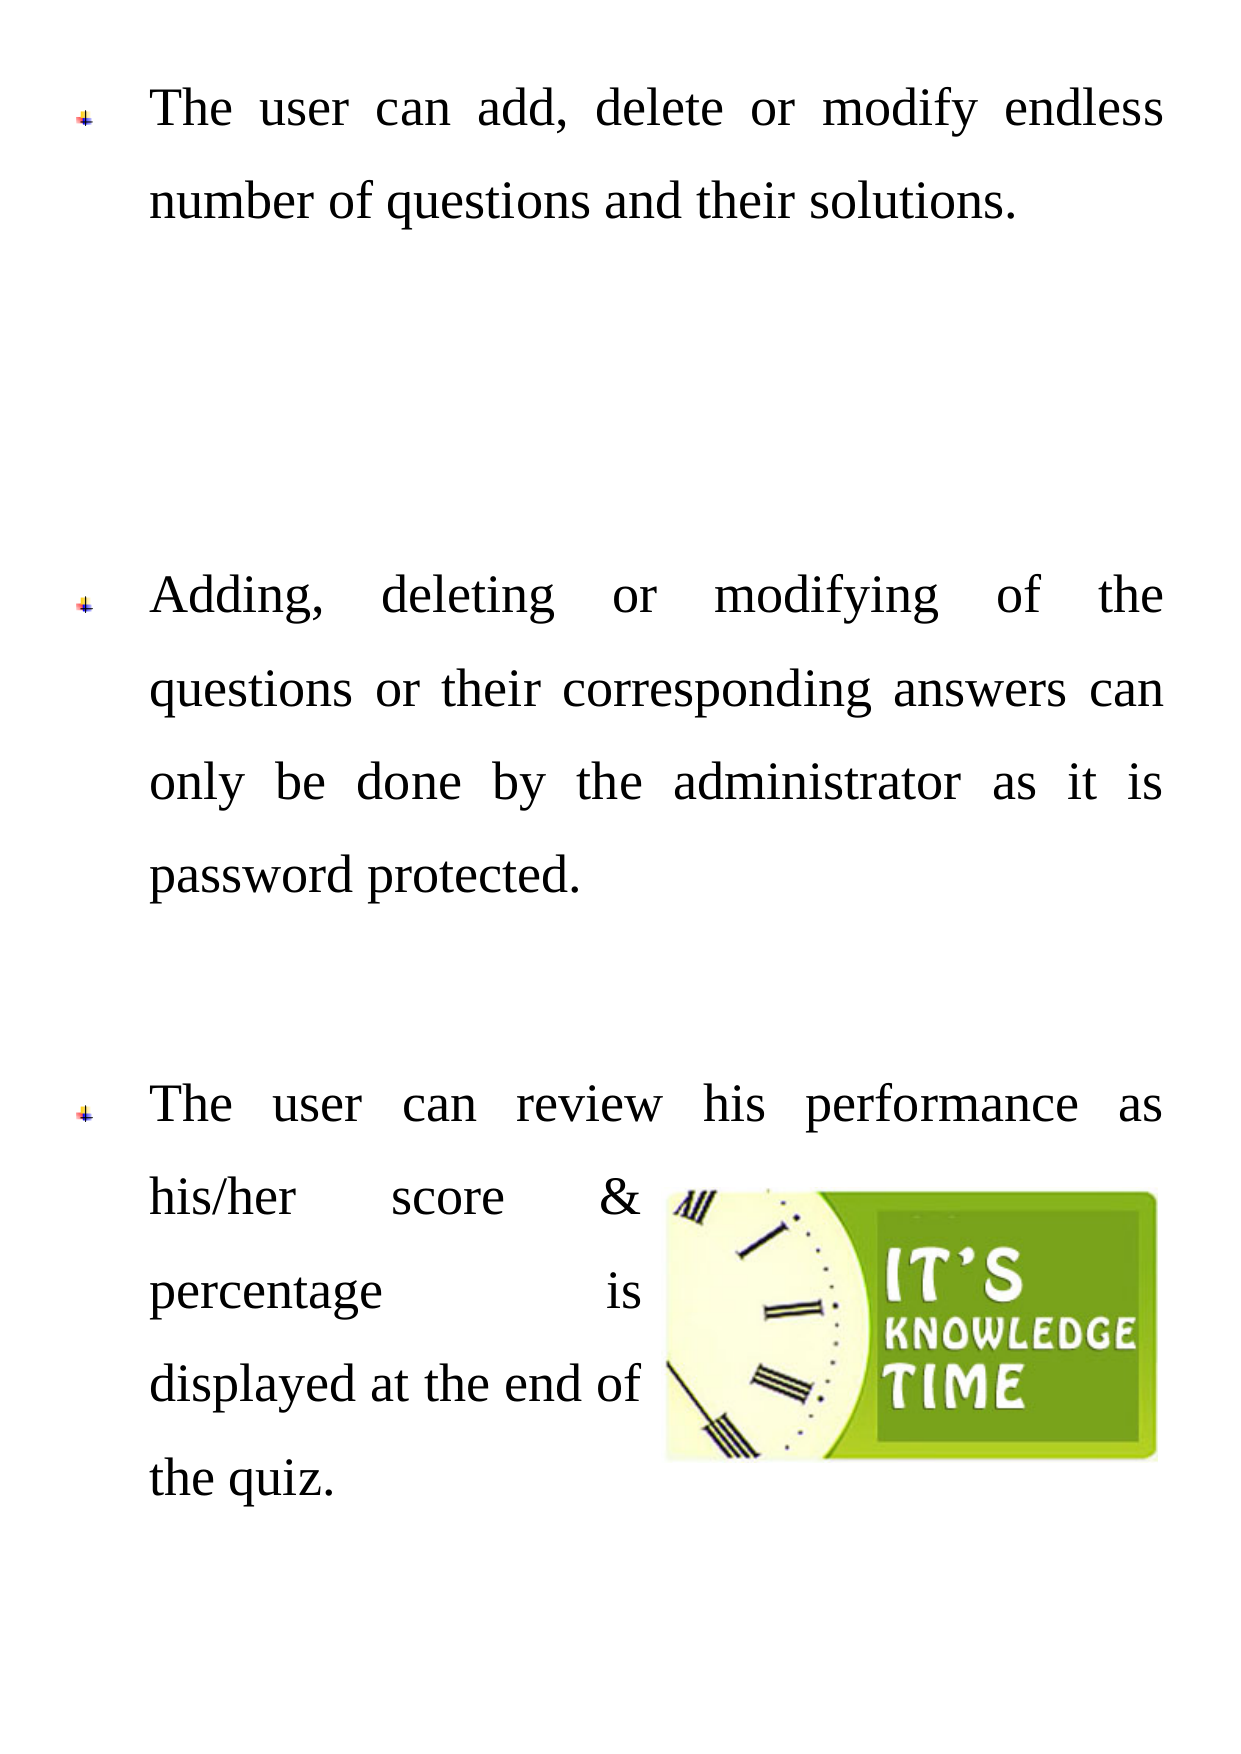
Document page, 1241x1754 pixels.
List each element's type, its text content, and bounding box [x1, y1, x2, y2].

list The user can add, delete or modify endless number of questions and their solutions. [75, 75, 1165, 231]
list Adding, deleting or modifying of the questions or their corresponding answers can only be done by the administrator as it is password protected. [75, 562, 1165, 904]
picture [76, 1104, 93, 1122]
picture [661, 1187, 1158, 1463]
picture [76, 595, 93, 613]
picture [76, 109, 93, 126]
